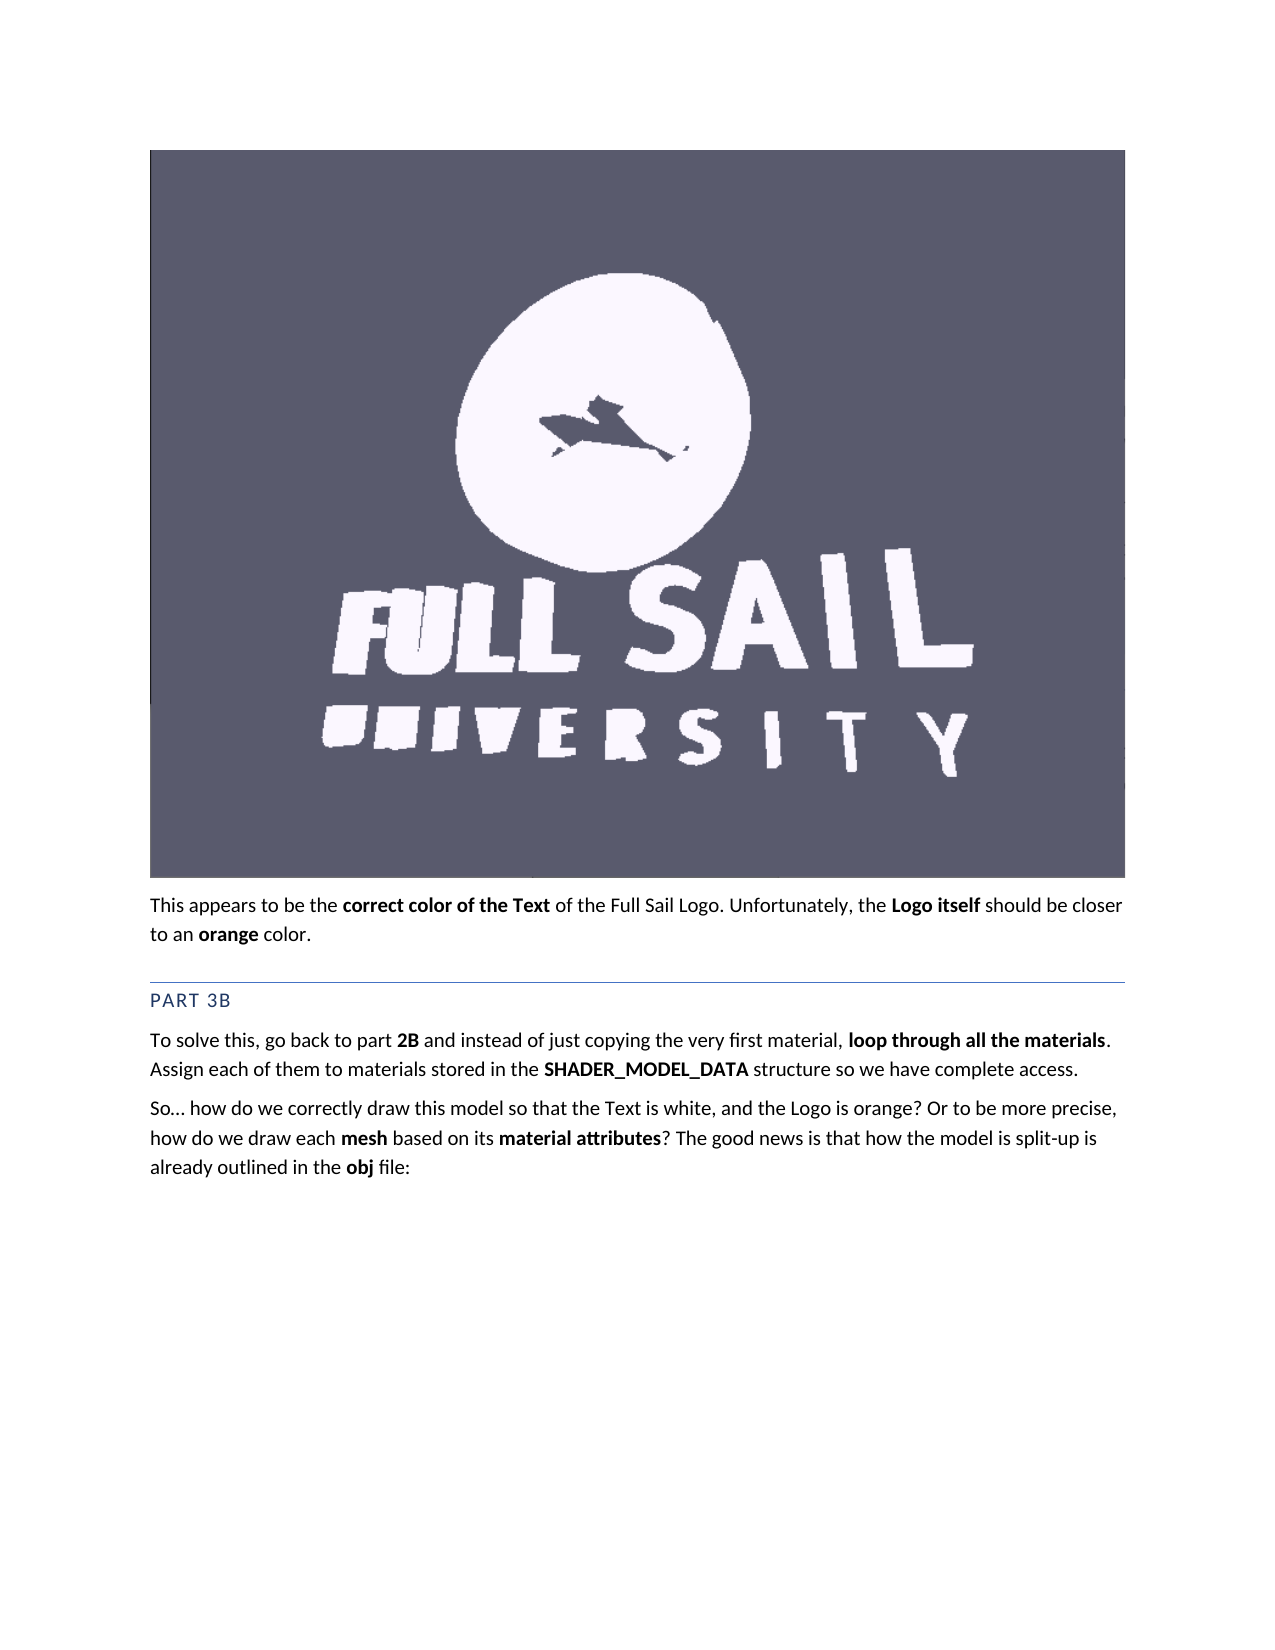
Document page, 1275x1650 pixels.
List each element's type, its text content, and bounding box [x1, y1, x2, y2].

subtitle Part 3B [150, 983, 1125, 1013]
picture [150, 150, 1125, 878]
text So… how do we correctly draw this model so that the Text is white, and the Logo is orange? Or to be more precise, how do we draw each mesh based on its material attributes? The good news is that how the model is split-up is already outlined in the obj file: [150, 1096, 1125, 1179]
text To solve this, go back to part 2B and instead of just copying the very first material, loop through all the materials. Assign each of them to materials stored in the SHADER_MODEL_DATA structure so we have complete access. [150, 1027, 1125, 1081]
text This appears to be the correct color of the Text of the Full Sail Logo. Unfortunately, the Logo itself should be closer to an orange color. [150, 892, 1125, 946]
